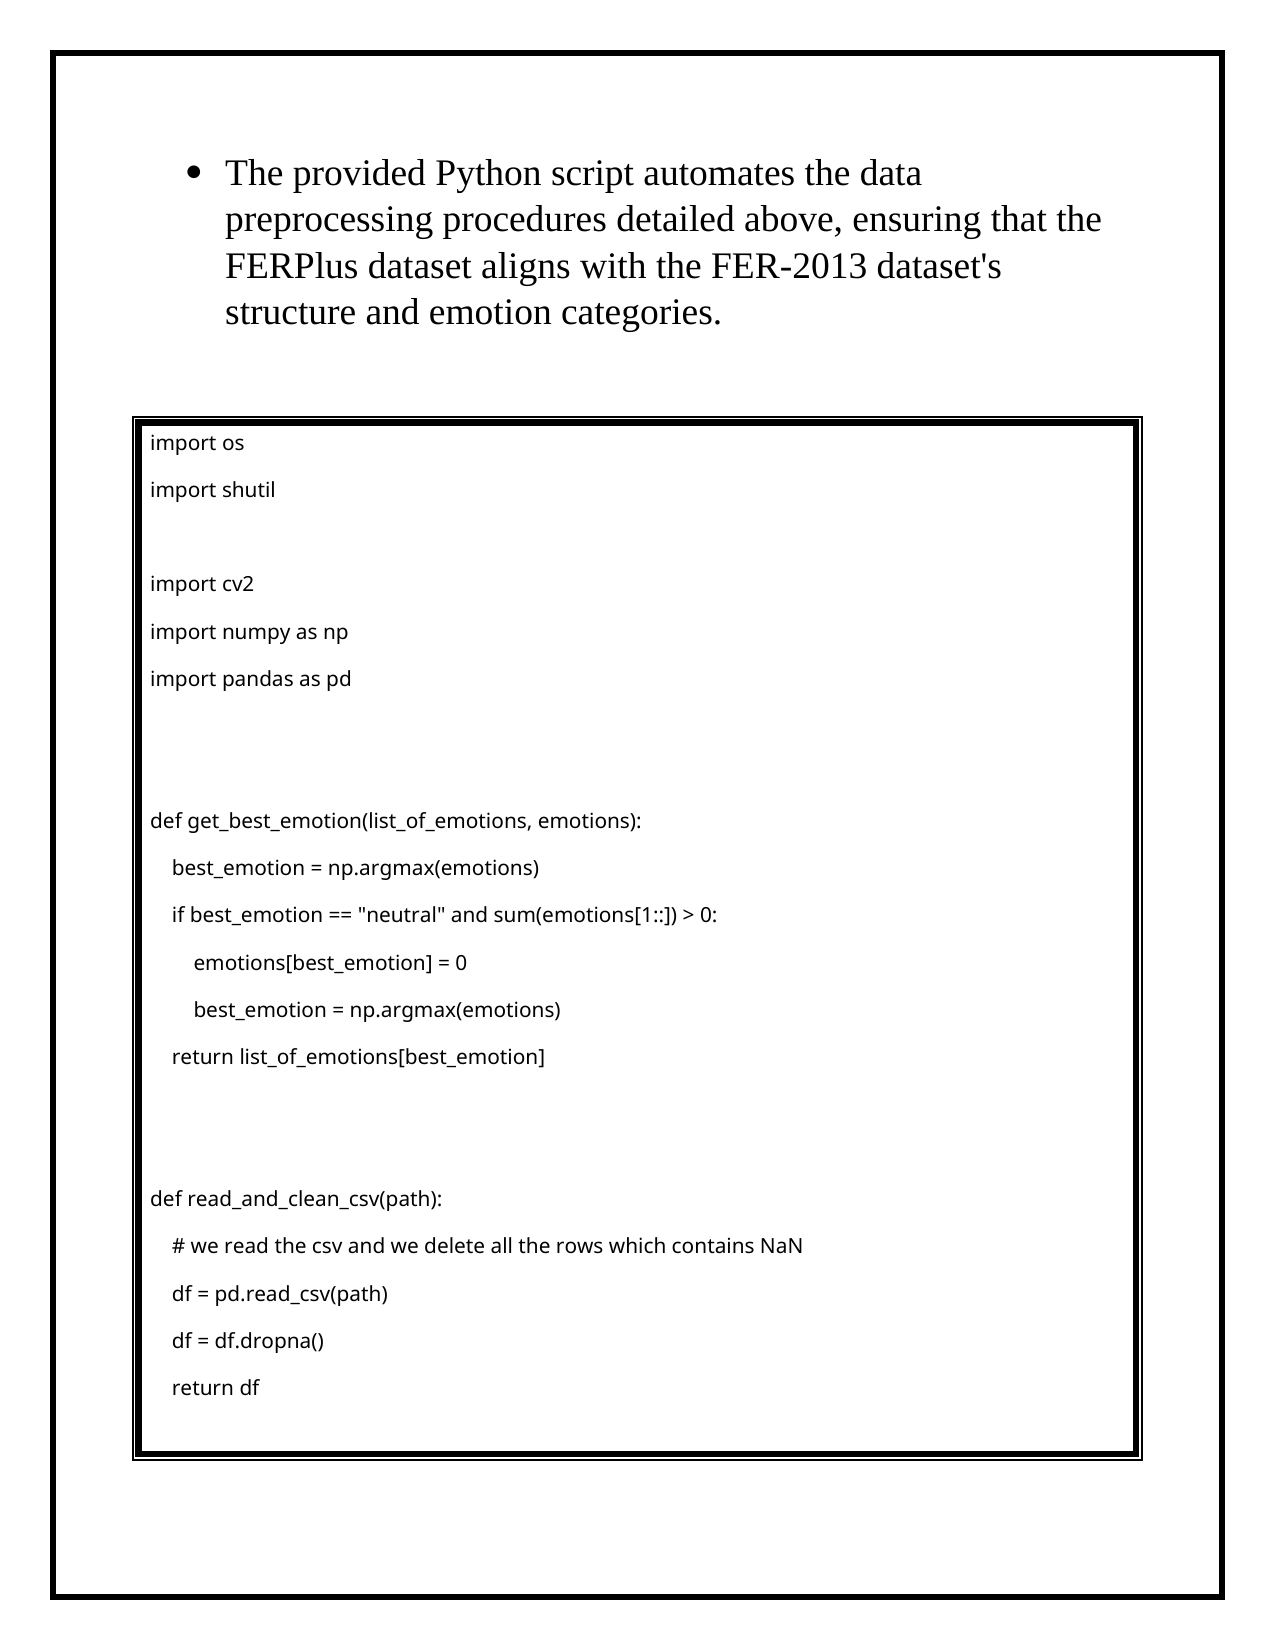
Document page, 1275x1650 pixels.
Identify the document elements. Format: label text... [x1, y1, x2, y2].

text # we read the csv and we delete all the rows which contains NaN [142, 1220, 1133, 1260]
text import os [142, 426, 1133, 456]
text import pandas as pd [142, 653, 1133, 692]
text df = pd.read_csv(path) [142, 1267, 1133, 1307]
text df = df.dropna() [142, 1315, 1133, 1354]
list The provided Python script automates the data preprocessing procedures detailed above, ensuring that the FERPlus dataset aligns with the FER-2013 dataset's structure and emotion categories. [187, 150, 1125, 333]
text def read_and_clean_csv(path): [142, 1173, 1133, 1213]
text def get_best_emotion(list_of_emotions, emotions): [142, 794, 1133, 834]
text best_emotion = np.argmax(emotions) [142, 984, 1133, 1023]
text if best_emotion == "neutral" and sum(emotions[1::]) > 0: [142, 889, 1133, 929]
text return list_of_emotions[best_emotion] [142, 1031, 1133, 1071]
text return df [142, 1362, 1133, 1402]
text best_emotion = np.argmax(emotions) [142, 842, 1133, 882]
text import cv2 [142, 558, 1133, 598]
text emotions[best_emotion] = 0 [142, 936, 1133, 976]
text import numpy as np [142, 605, 1133, 645]
text import shutil [142, 463, 1133, 503]
